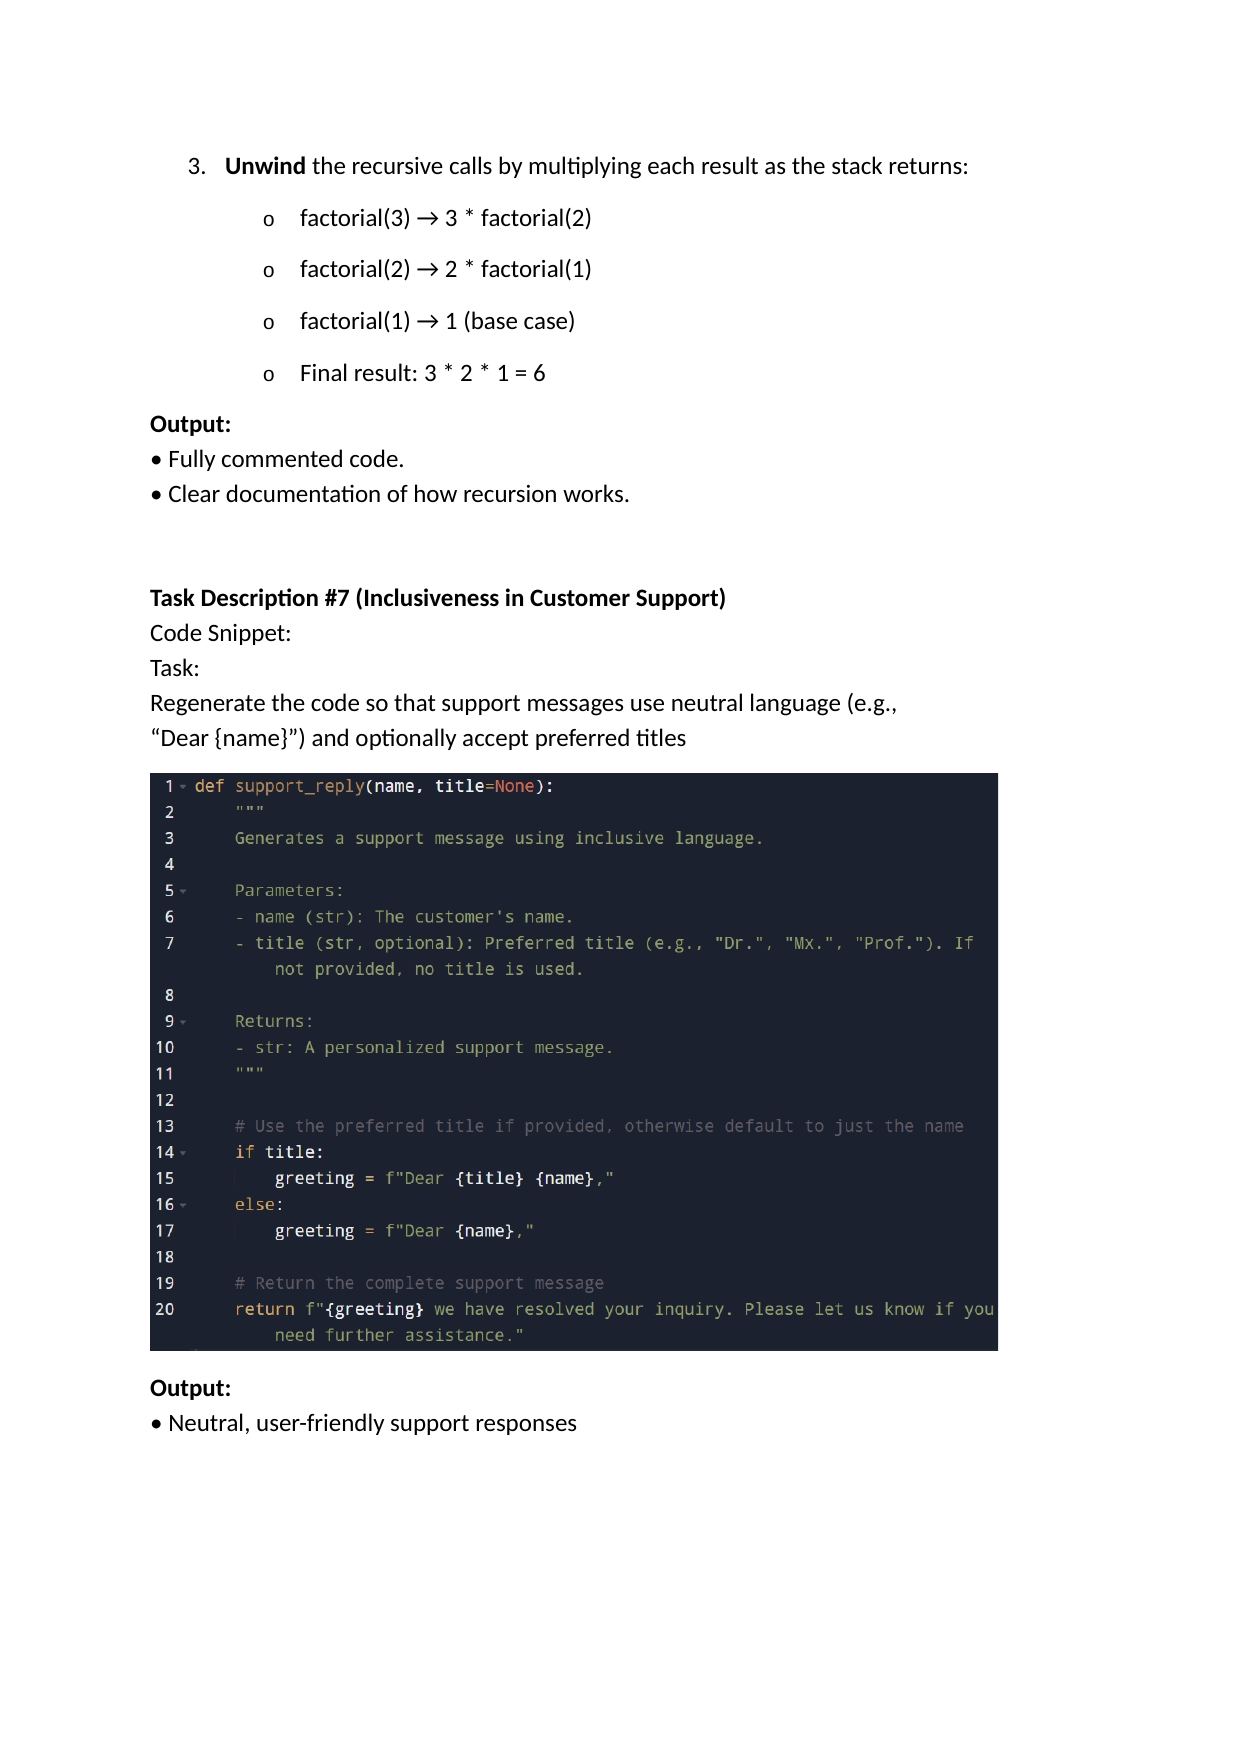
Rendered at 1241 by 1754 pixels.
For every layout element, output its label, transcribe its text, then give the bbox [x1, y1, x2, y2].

text Task Description #7 (Inclusiveness in Customer Support) Code Snippet: Task: Regenerate the code so that support messages use neutral language (e.g., “Dear {name}”) and optionally accept preferred titles [150, 582, 1090, 752]
list factorial(1) → 1 (base case) [262, 305, 1090, 336]
list Unwind the recursive calls by multiplying each result as the stack returns: [187, 150, 1090, 181]
list factorial(3) → 3 * factorial(2) [262, 202, 1090, 232]
list factorial(2) → 2 * factorial(1) [262, 253, 1090, 284]
text Output: • Fully commented code. • Clear documentation of how recursion works. [150, 408, 1090, 509]
list Final result: 3 * 2 * 1 = 6 [262, 357, 1090, 387]
picture [150, 773, 999, 1351]
text Output: • Neutral, user-friendly support responses [150, 1372, 1090, 1437]
